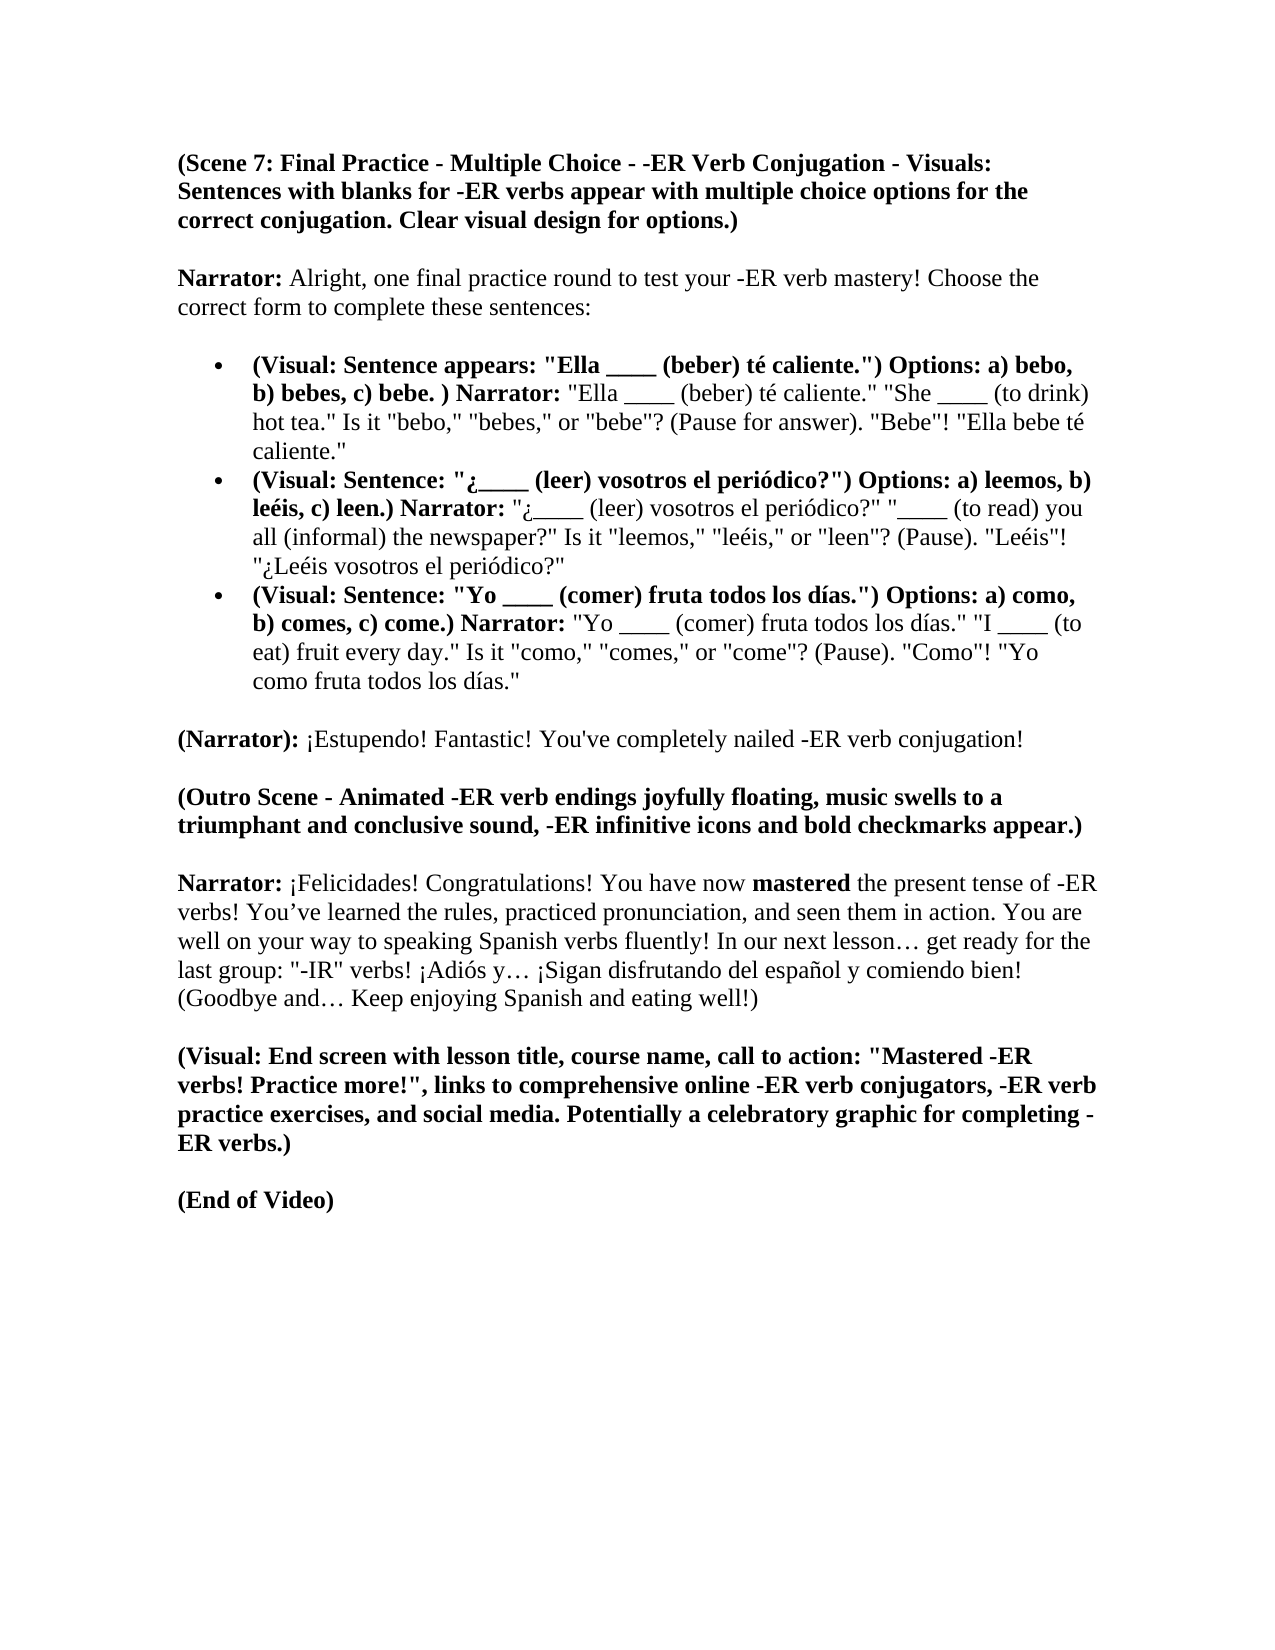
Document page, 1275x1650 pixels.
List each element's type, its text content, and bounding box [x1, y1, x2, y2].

list (Visual: Sentence: "Yo ____ (comer) fruta todos los días.") Options: a) como, b) comes, c) come.) Narrator: "Yo ____ (comer) fruta todos los días." "I ____ (to eat) fruit every day." Is it "como," "comes," or "come"? (Pause). "Como"! "Yo como fruta todos los días." [215, 580, 1098, 695]
text (Outro Scene - Animated -ER verb endings joyfully floating, music swells to a triumphant and conclusive sound, -ER infinitive icons and bold checkmarks appear.) [177, 782, 1098, 839]
text Narrator: Alright, one final practice round to test your -ER verb mastery! Choose the correct form to complete these sentences: [177, 263, 1098, 321]
text (End of Video) [177, 1186, 1098, 1214]
text (Scene 7: Final Practice - Multiple Choice - -ER Verb Conjugation - Visuals: Sentences with blanks for -ER verbs appear with multiple choice options for the correct conjugation. Clear visual design for options.) [177, 148, 1098, 234]
text (Narrator): ¡Estupendo! Fantastic! You've completely nailed -ER verb conjugation! [177, 724, 1098, 753]
list (Visual: Sentence: "¿____ (leer) vosotros el periódico?") Options: a) leemos, b) leéis, c) leen.) Narrator: "¿____ (leer) vosotros el periódico?" "____ (to read) you all (informal) the newspaper?" Is it "leemos," "leéis," or "leen"? (Pause). "Leéis"! "¿Leéis vosotros el periódico?" [215, 465, 1098, 580]
list (Visual: Sentence appears: "Ella ____ (beber) té caliente.") Options: a) bebo, b) bebes, c) bebe. ) Narrator: "Ella ____ (beber) té caliente." "She ____ (to drink) hot tea." Is it "bebo," "bebes," or "bebe"? (Pause for answer). "Bebe"! "Ella bebe té caliente." [215, 350, 1098, 465]
text Narrator: ¡Felicidades! Congratulations! You have now mastered the present tense of -ER verbs! You’ve learned the rules, practiced pronunciation, and seen them in action. You are well on your way to speaking Spanish verbs fluently! In our next lesson… get ready for the last group: "-IR" verbs! ¡Adiós y… ¡Sigan disfrutando del español y comiendo bien! (Goodbye and… Keep enjoying Spanish and eating well!) [177, 868, 1098, 1012]
text (Visual: End screen with lesson title, course name, call to action: "Mastered -ER verbs! Practice more!", links to comprehensive online -ER verb conjugators, -ER verb practice exercises, and social media. Potentially a celebratory graphic for completing -ER verbs.) [177, 1041, 1098, 1156]
